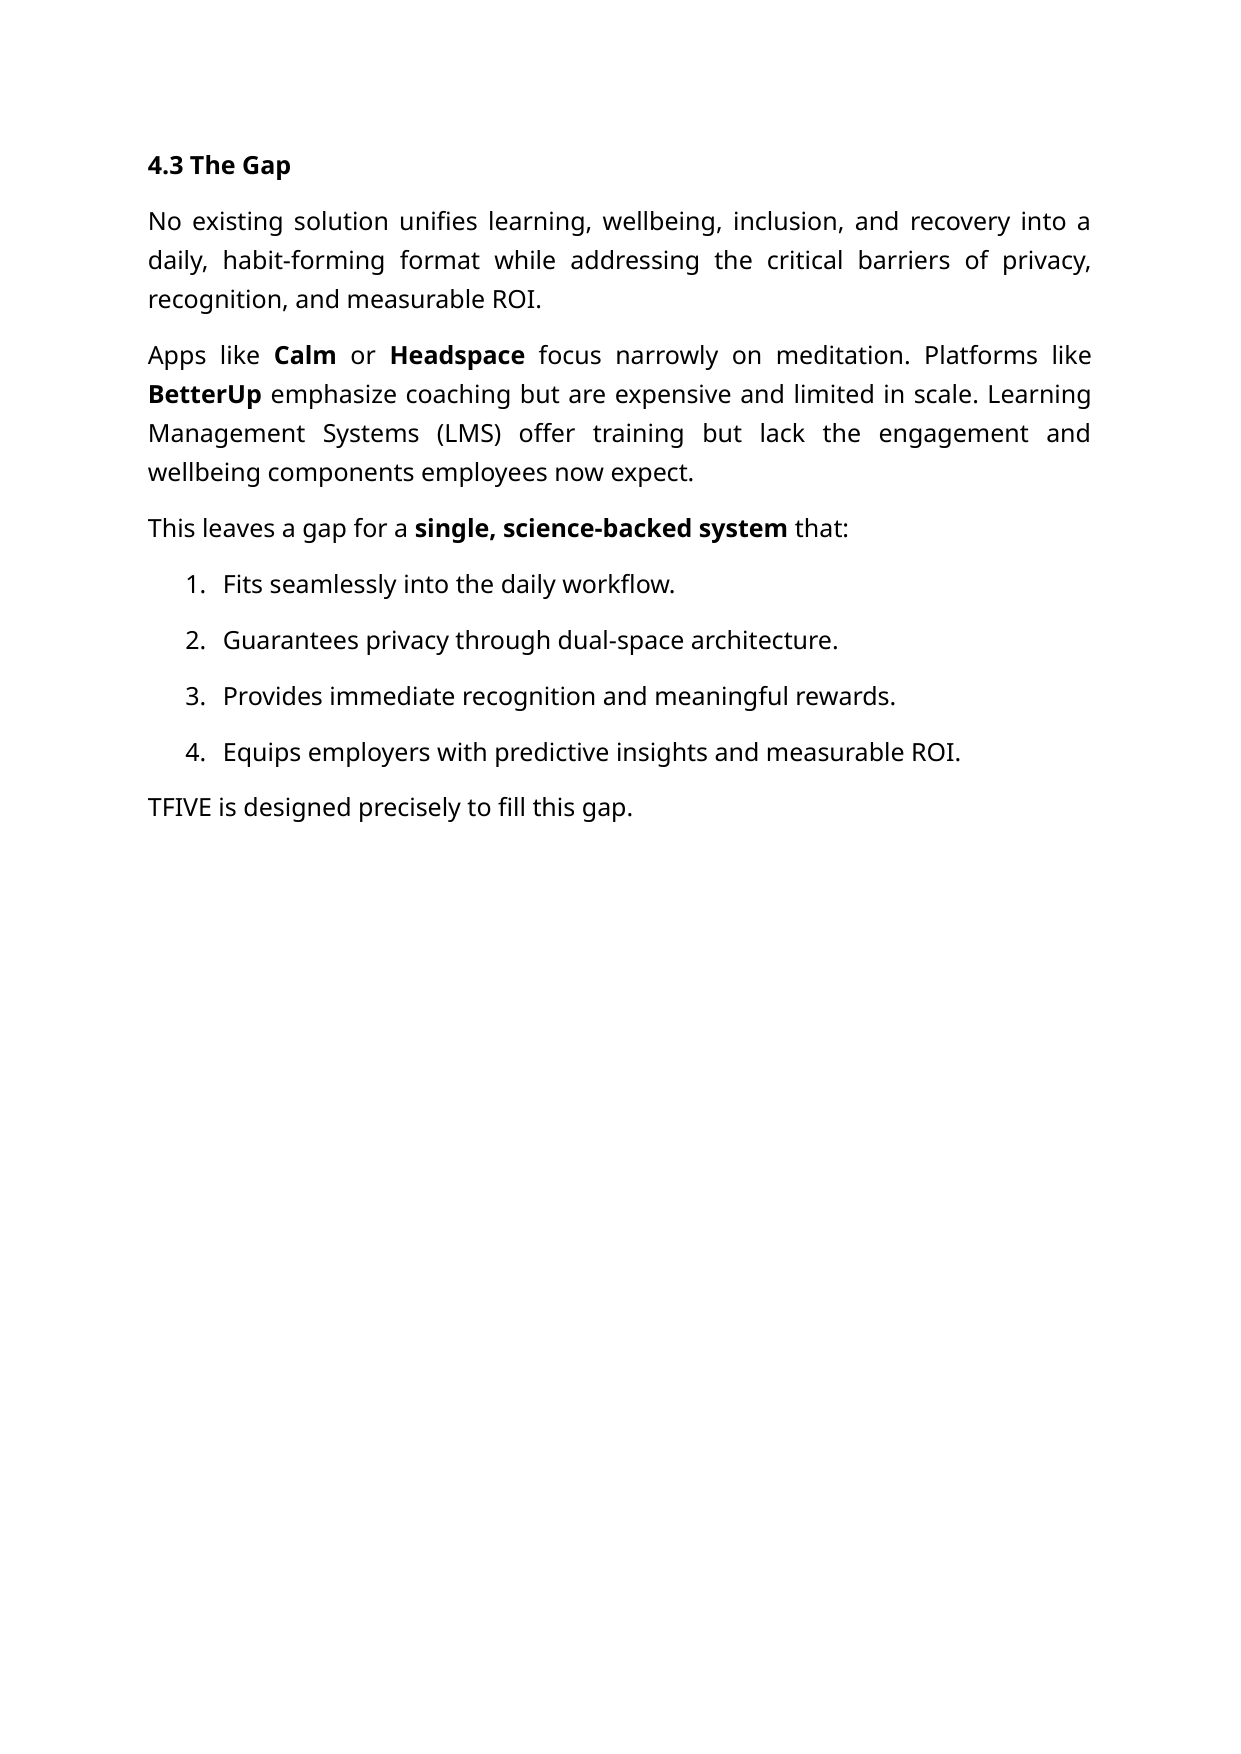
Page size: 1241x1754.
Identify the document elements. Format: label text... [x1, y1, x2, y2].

text Apps like Calm or Headspace focus narrowly on meditation. Platforms like BetterUp emphasize coaching but are expensive and limited in scale. Learning Management Systems (LMS) offer training but lack the engagement and wellbeing components employees now expect. [148, 338, 1093, 489]
text TFIVE is designed precisely to fill this gap. [148, 790, 1093, 824]
list Fits seamlessly into the daily workflow. [185, 567, 1093, 601]
text No existing solution unifies learning, wellbeing, inclusion, and recovery into a daily, habit-forming format while addressing the critical barriers of privacy, recognition, and measurable ROI. [148, 203, 1093, 316]
text This leaves a gap for a single, science-backed system that: [148, 511, 1093, 545]
list Guarantees privacy through dual-space architecture. [185, 623, 1093, 657]
list Provides immediate recognition and meaningful rewards. [185, 678, 1093, 712]
text 4.3 The Gap [148, 148, 1093, 182]
list Equips employers with predictive insights and measurable ROI. [185, 734, 1093, 768]
